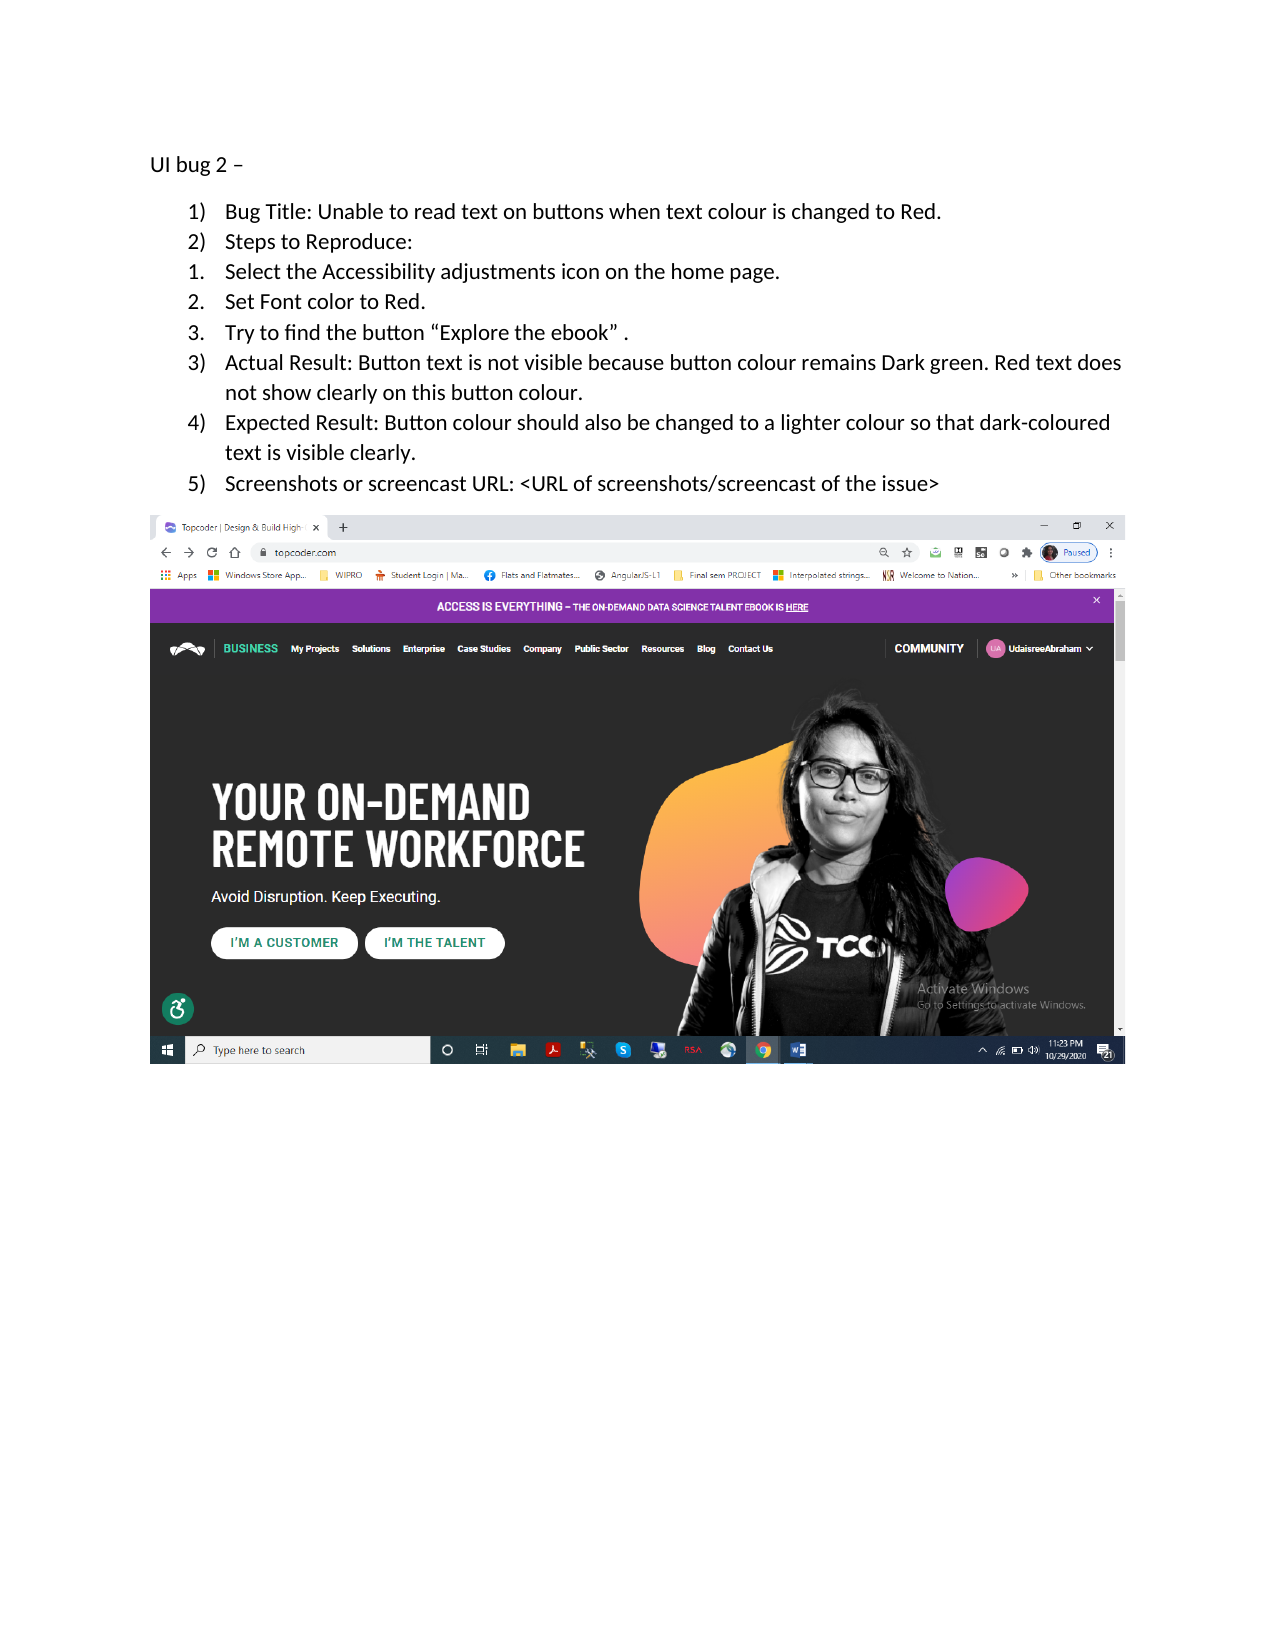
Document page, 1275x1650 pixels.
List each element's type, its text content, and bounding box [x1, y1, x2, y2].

list Screenshots or screencast URL: <URL of screenshots/screencast of the issue> [187, 469, 1125, 497]
list Expected Result: Button colour should also be changed to a lighter colour so that dark-coloured text is visible clearly. [187, 408, 1125, 467]
list Bug Title: Unable to read text on buttons when text colour is changed to Red. [187, 197, 1125, 225]
list Select the Accessibility adjustments icon on the home page. [187, 257, 1125, 285]
list Steps to Reproduce: [187, 227, 1125, 255]
list Actual Result: Button text is not visible because button colour remains Dark green. Red text does not show clearly on this button colour. [187, 348, 1125, 406]
list Try to find the button “Explore the ebook” . [187, 318, 1125, 346]
list Set Font color to Red. [187, 287, 1125, 316]
picture [150, 515, 1125, 1064]
text UI bug 2 – [150, 150, 1125, 178]
